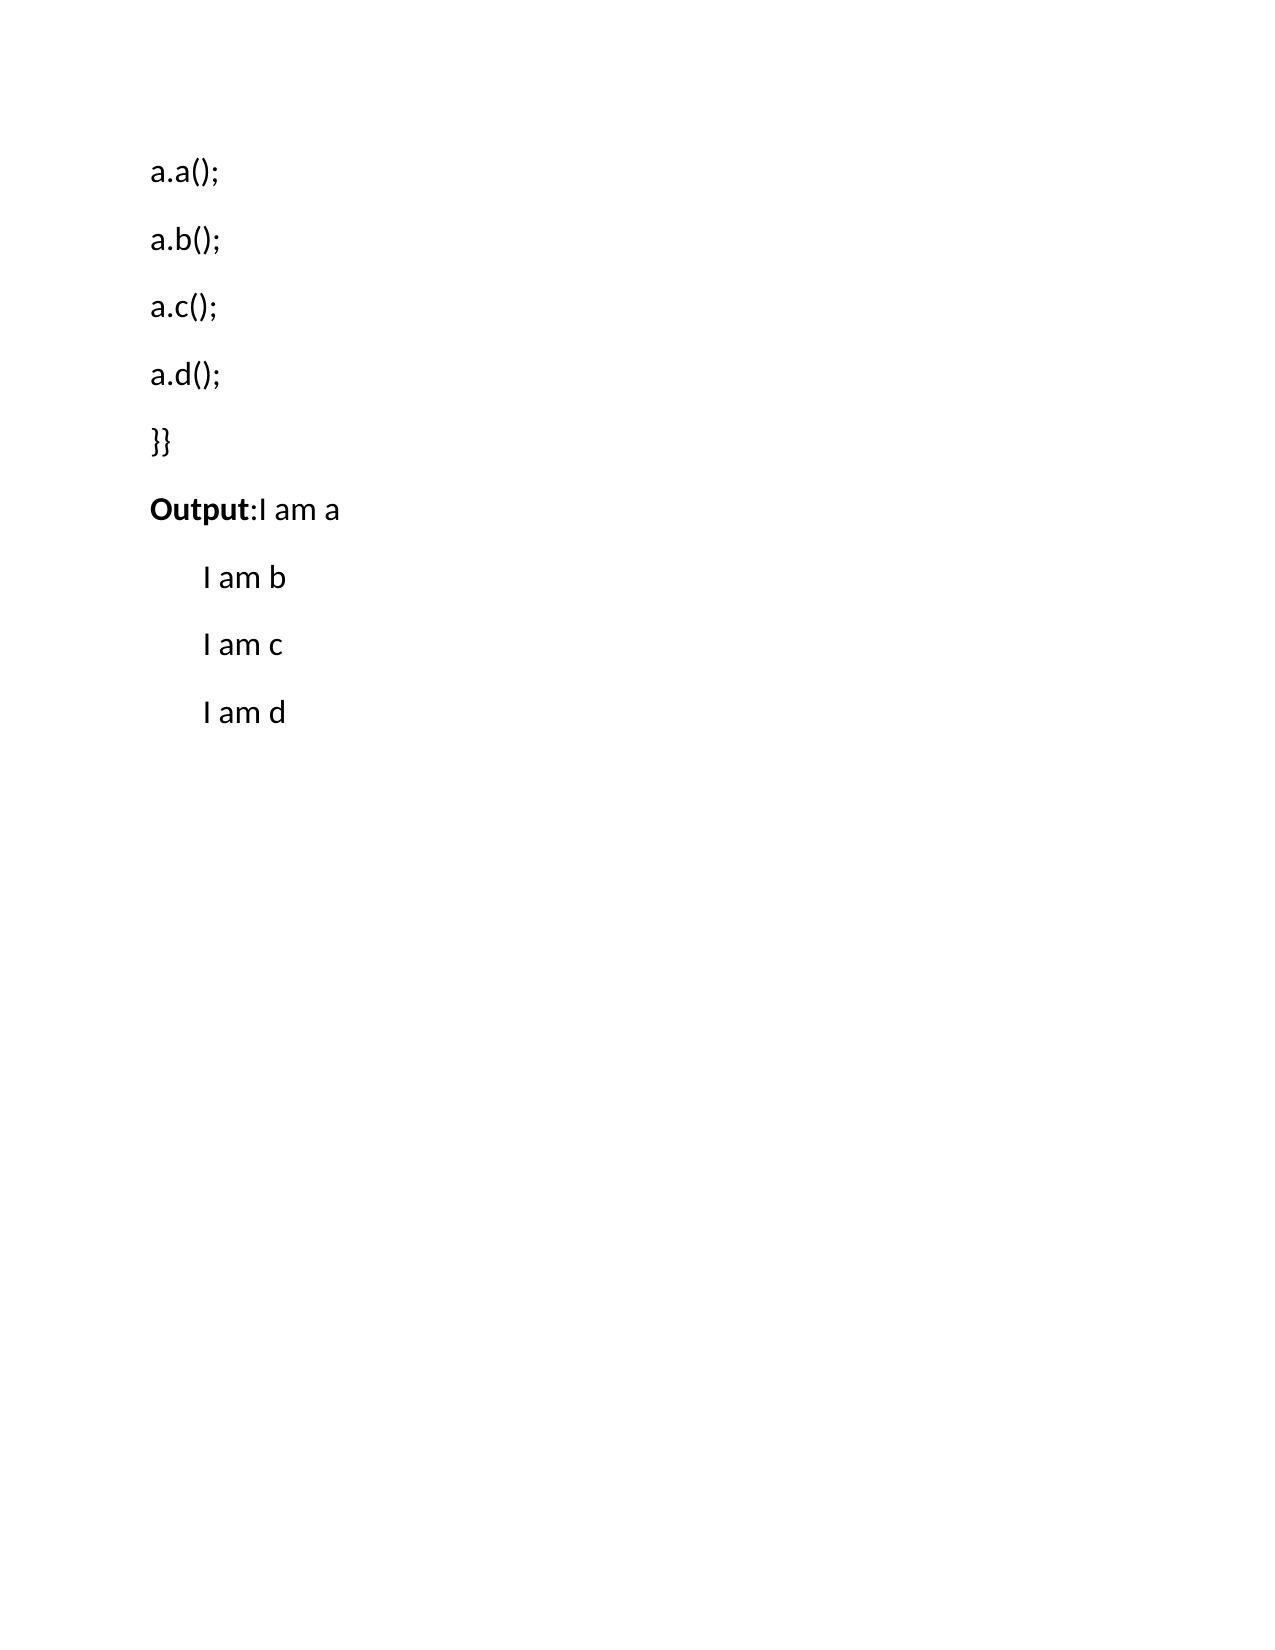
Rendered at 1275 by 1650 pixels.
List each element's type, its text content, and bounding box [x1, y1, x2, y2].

text Output:I am a [150, 488, 1125, 529]
text }} [150, 420, 1125, 461]
text I am c [150, 623, 1125, 664]
text a.c(); [150, 285, 1125, 326]
text I am d [150, 691, 1125, 732]
text a.d(); [150, 353, 1125, 393]
text a.a(); [150, 150, 1125, 191]
text a.b(); [150, 218, 1125, 258]
text I am b [150, 556, 1125, 596]
